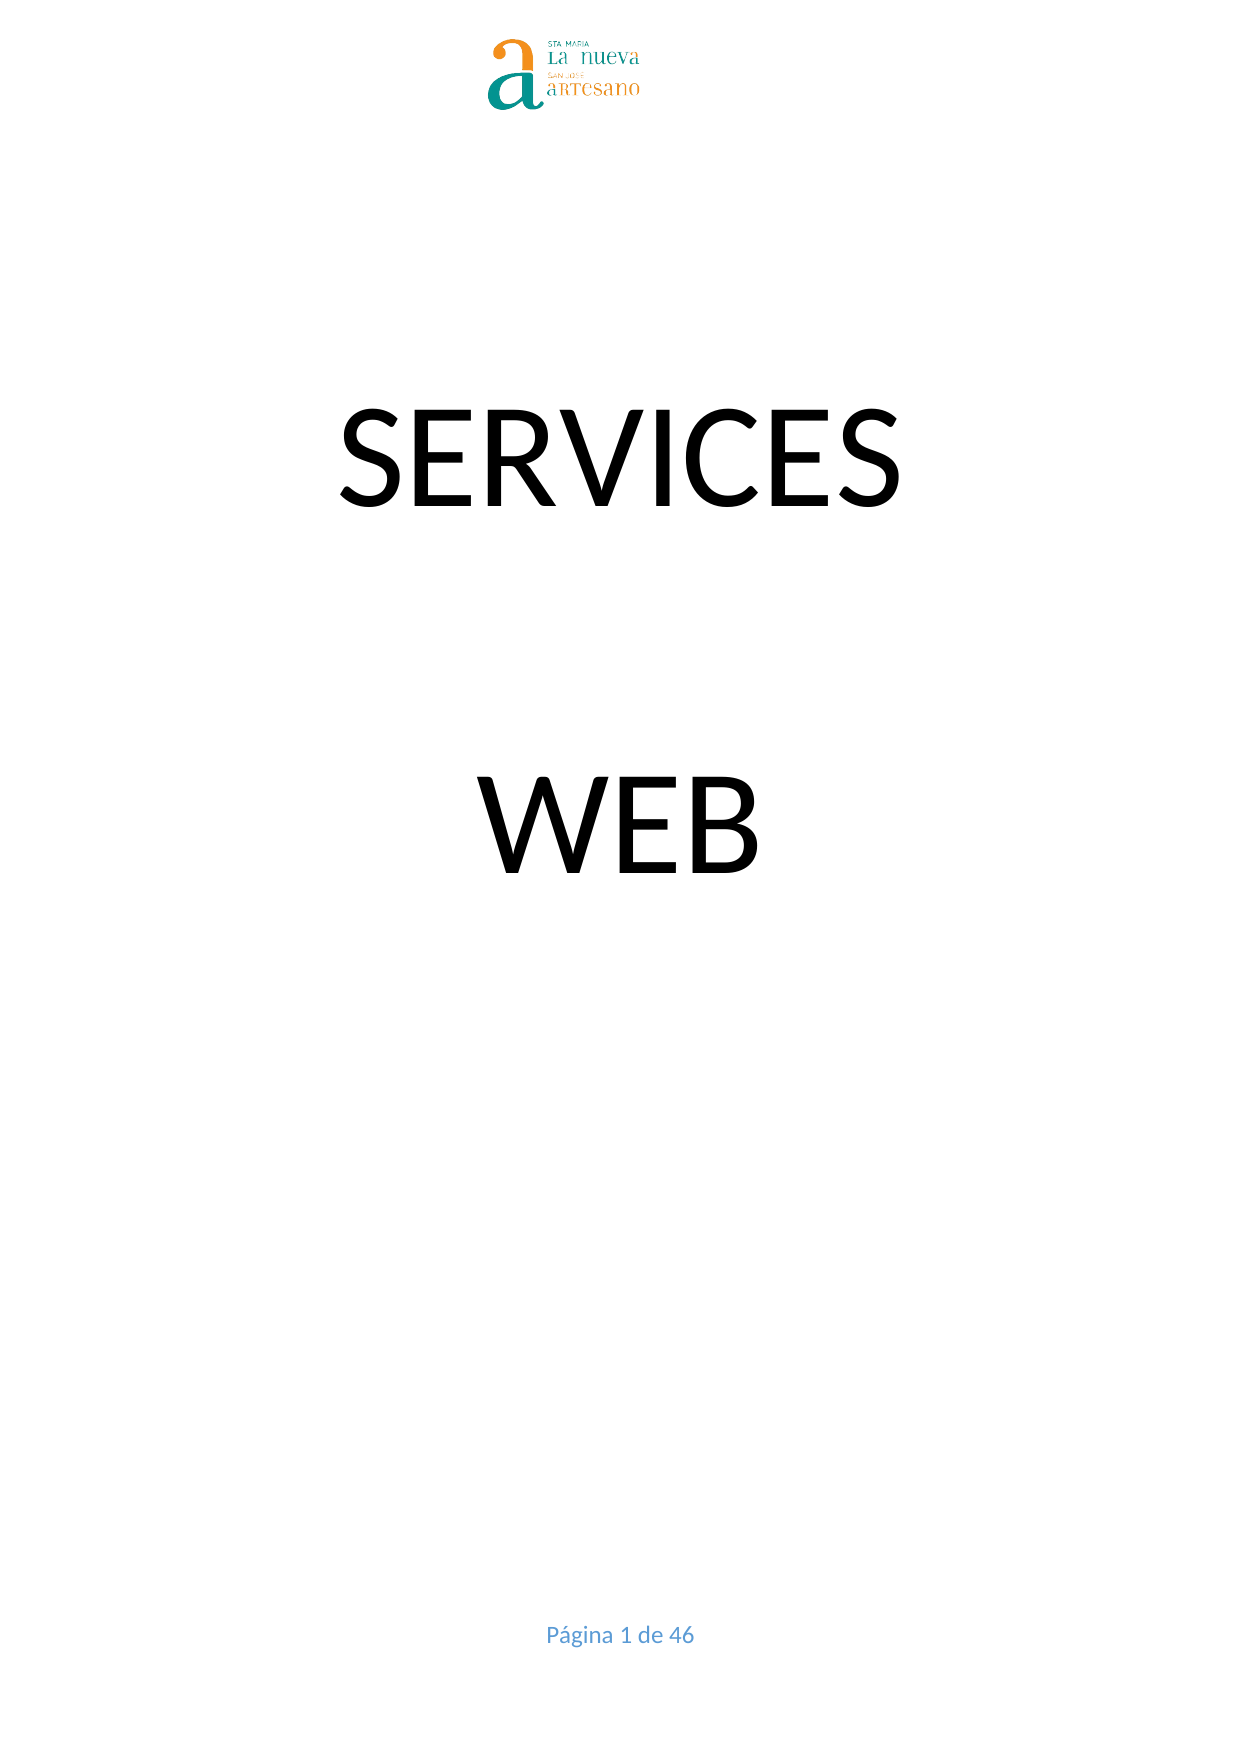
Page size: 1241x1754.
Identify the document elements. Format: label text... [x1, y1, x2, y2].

picture [485, 34, 642, 112]
text SERVICES [177, 361, 1063, 544]
text WEB [177, 727, 1063, 911]
